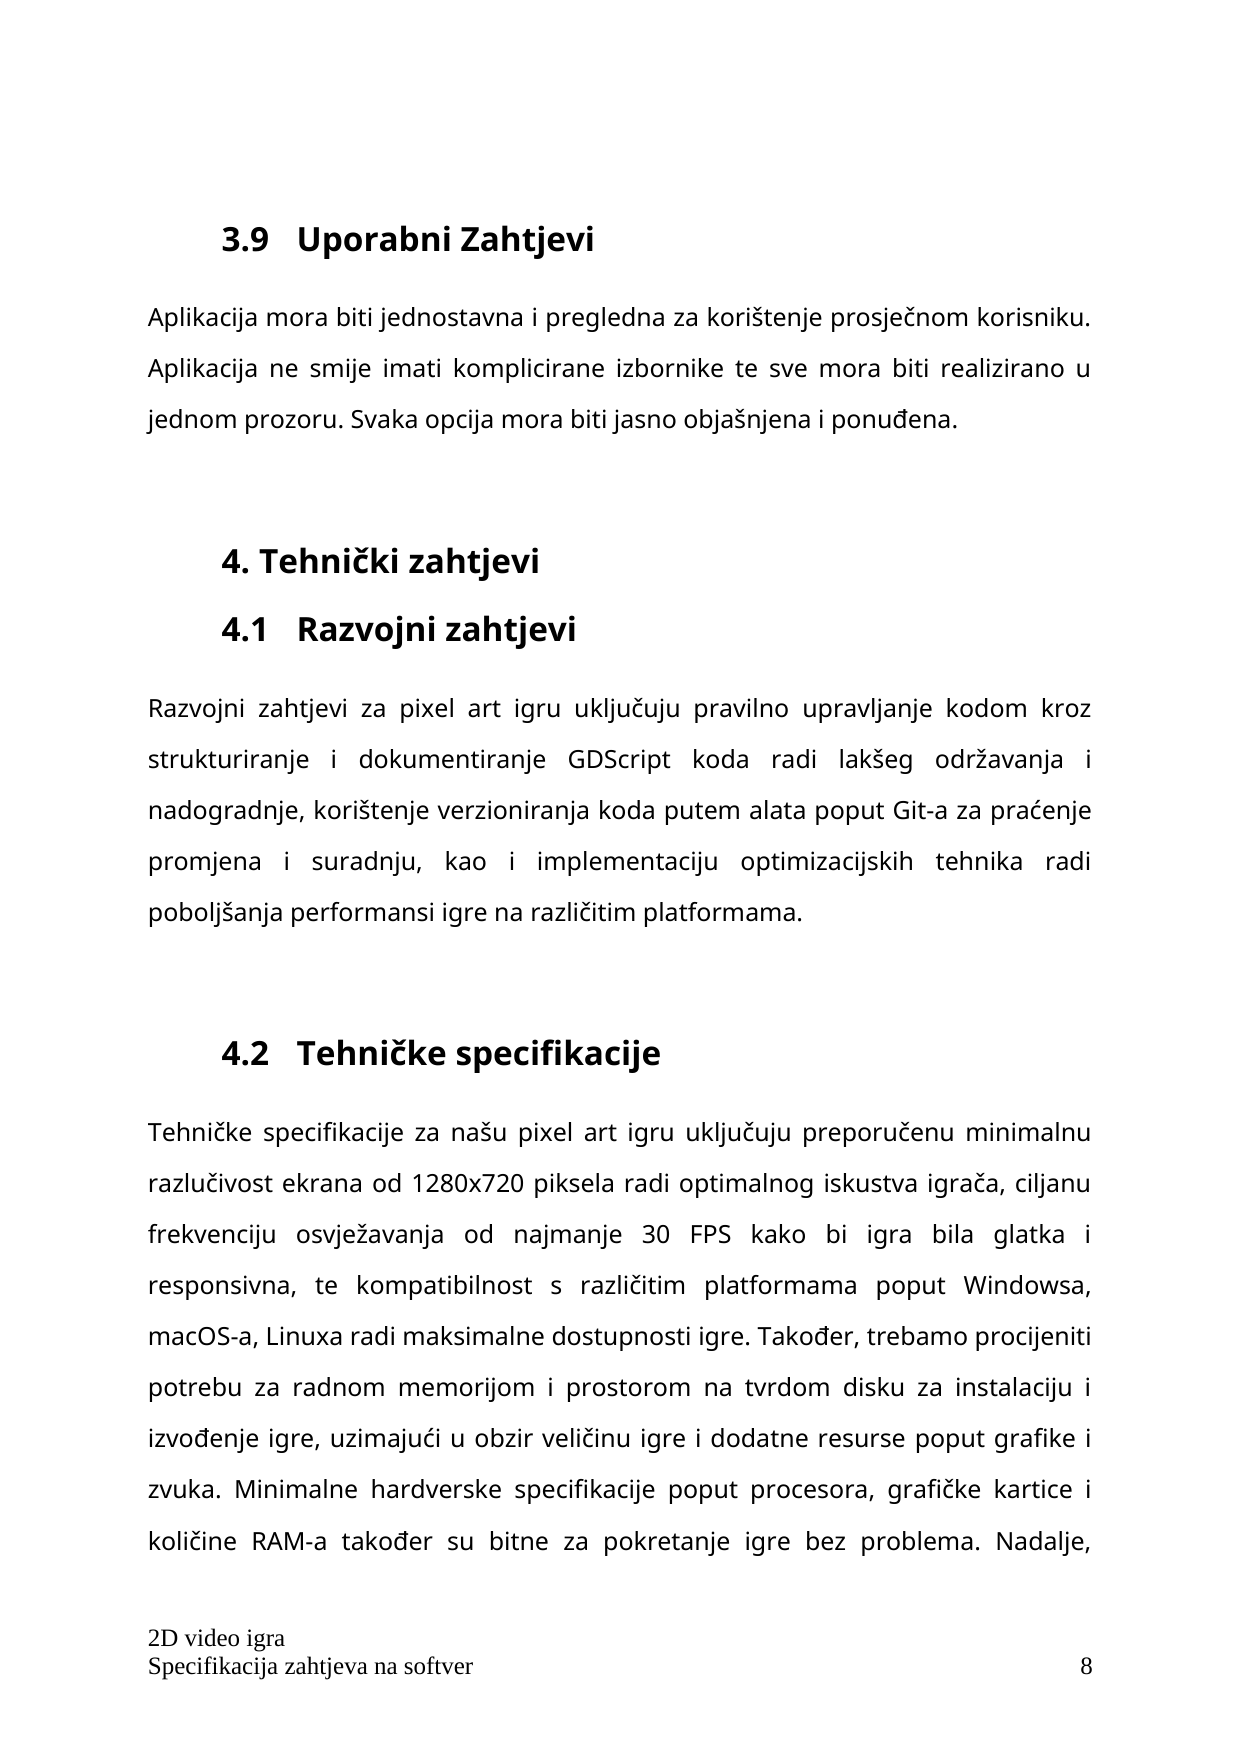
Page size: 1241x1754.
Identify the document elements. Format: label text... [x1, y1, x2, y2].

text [148, 1115, 1093, 1557]
list Razvojni zahtjevi [221, 606, 1093, 651]
list Tehničke specifikacije [221, 1030, 1093, 1076]
list Uporabni Zahtjevi [221, 215, 1093, 261]
list Tehnički zahtjevi [221, 538, 1093, 583]
text Aplikacija mora biti jednostavna i pregledna za korištenje prosječnom korisniku. Aplikacija ne smije imati komplicirane izbornike te sve mora biti realizirano u jednom prozoru. Svaka opcija mora biti jasno objašnjena i ponuđena. [148, 300, 1093, 436]
text Razvojni zahtjevi za pixel art igru uključuju pravilno upravljanje kodom kroz strukturiranje i dokumentiranje GDScript koda radi lakšeg održavanja i nadogradnje, korištenje verzioniranja koda putem alata poput Git-a za praćenje promjena i suradnju, kao i implementaciju optimizacijskih tehnika radi poboljšanja performansi igre na različitim platformama. [148, 691, 1093, 929]
